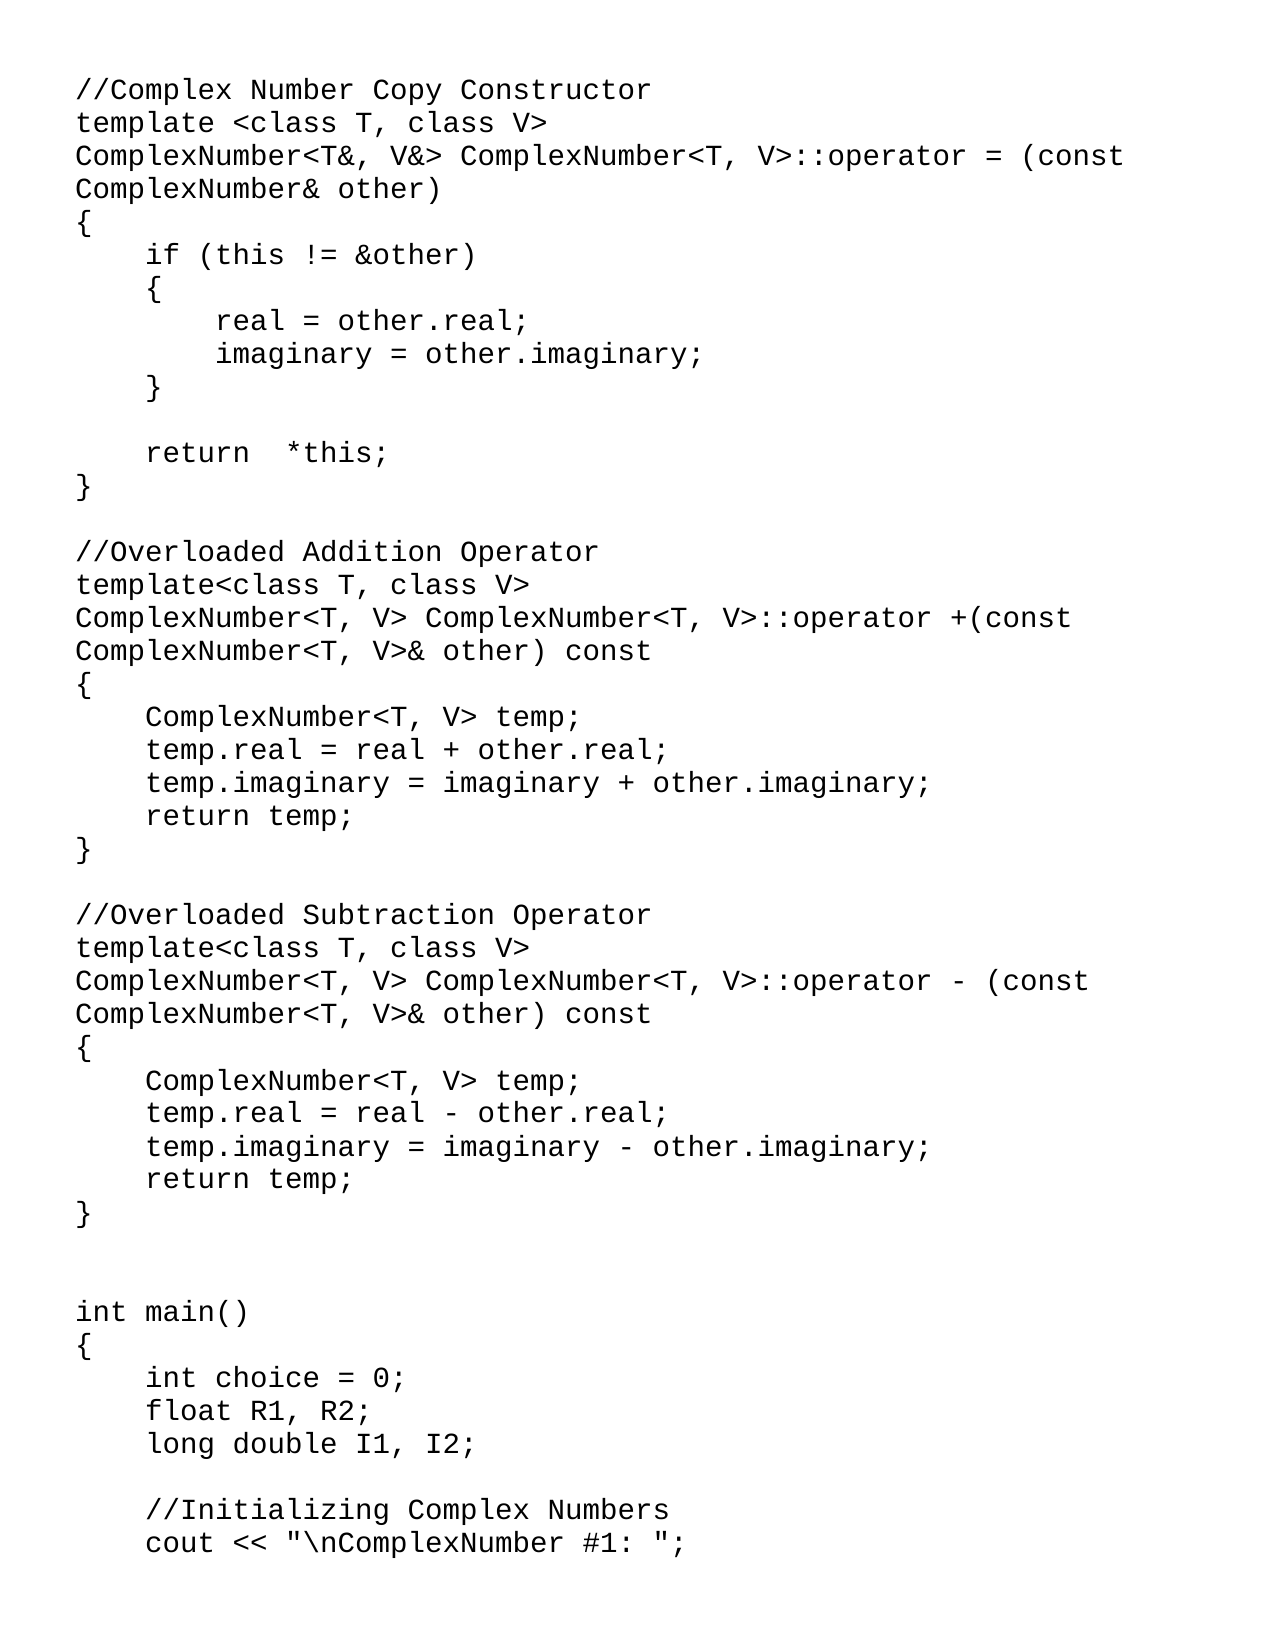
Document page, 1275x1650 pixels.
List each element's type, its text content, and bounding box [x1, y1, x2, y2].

text template <class T, class V> [75, 108, 1200, 141]
text if (this != &other) [75, 240, 1200, 273]
text int choice = 0; [75, 1363, 1200, 1396]
text temp.imaginary = imaginary + other.imaginary; [75, 768, 1200, 801]
text //Overloaded Addition Operator [75, 537, 1200, 570]
text long double I1, I2; [75, 1429, 1200, 1462]
text ComplexNumber<T&, V&> ComplexNumber<T, V>::operator = (const ComplexNumber& other) [75, 141, 1200, 207]
text int main() [75, 1297, 1200, 1330]
text //Overloaded Subtraction Operator [75, 901, 1200, 933]
text } [75, 471, 1200, 504]
text ComplexNumber<T, V> temp; [75, 702, 1200, 735]
text { [75, 1330, 1200, 1363]
text //Initializing Complex Numbers [75, 1495, 1200, 1528]
text real = other.real; [75, 306, 1200, 339]
text { [75, 1033, 1200, 1066]
text } [75, 372, 1200, 405]
text return temp; [75, 801, 1200, 834]
text temp.real = real - other.real; [75, 1099, 1200, 1132]
text ComplexNumber<T, V> temp; [75, 1066, 1200, 1099]
text { [75, 273, 1200, 306]
text { [75, 207, 1200, 240]
text } [75, 834, 1200, 867]
text { [75, 669, 1200, 702]
text return *this; [75, 438, 1200, 471]
text temp.real = real + other.real; [75, 735, 1200, 768]
text template<class T, class V> [75, 570, 1200, 603]
text imaginary = other.imaginary; [75, 339, 1200, 372]
text ComplexNumber<T, V> ComplexNumber<T, V>::operator - (const ComplexNumber<T, V>& other) const [75, 967, 1200, 1033]
text float R1, R2; [75, 1396, 1200, 1429]
text } [75, 1198, 1200, 1231]
text return temp; [75, 1165, 1200, 1198]
text cout << "\nComplexNumber #1: "; [75, 1528, 1200, 1561]
text template<class T, class V> [75, 933, 1200, 967]
text //Complex Number Copy Constructor [75, 75, 1200, 108]
text temp.imaginary = imaginary - other.imaginary; [75, 1132, 1200, 1165]
text ComplexNumber<T, V> ComplexNumber<T, V>::operator +(const ComplexNumber<T, V>& other) const [75, 603, 1200, 669]
